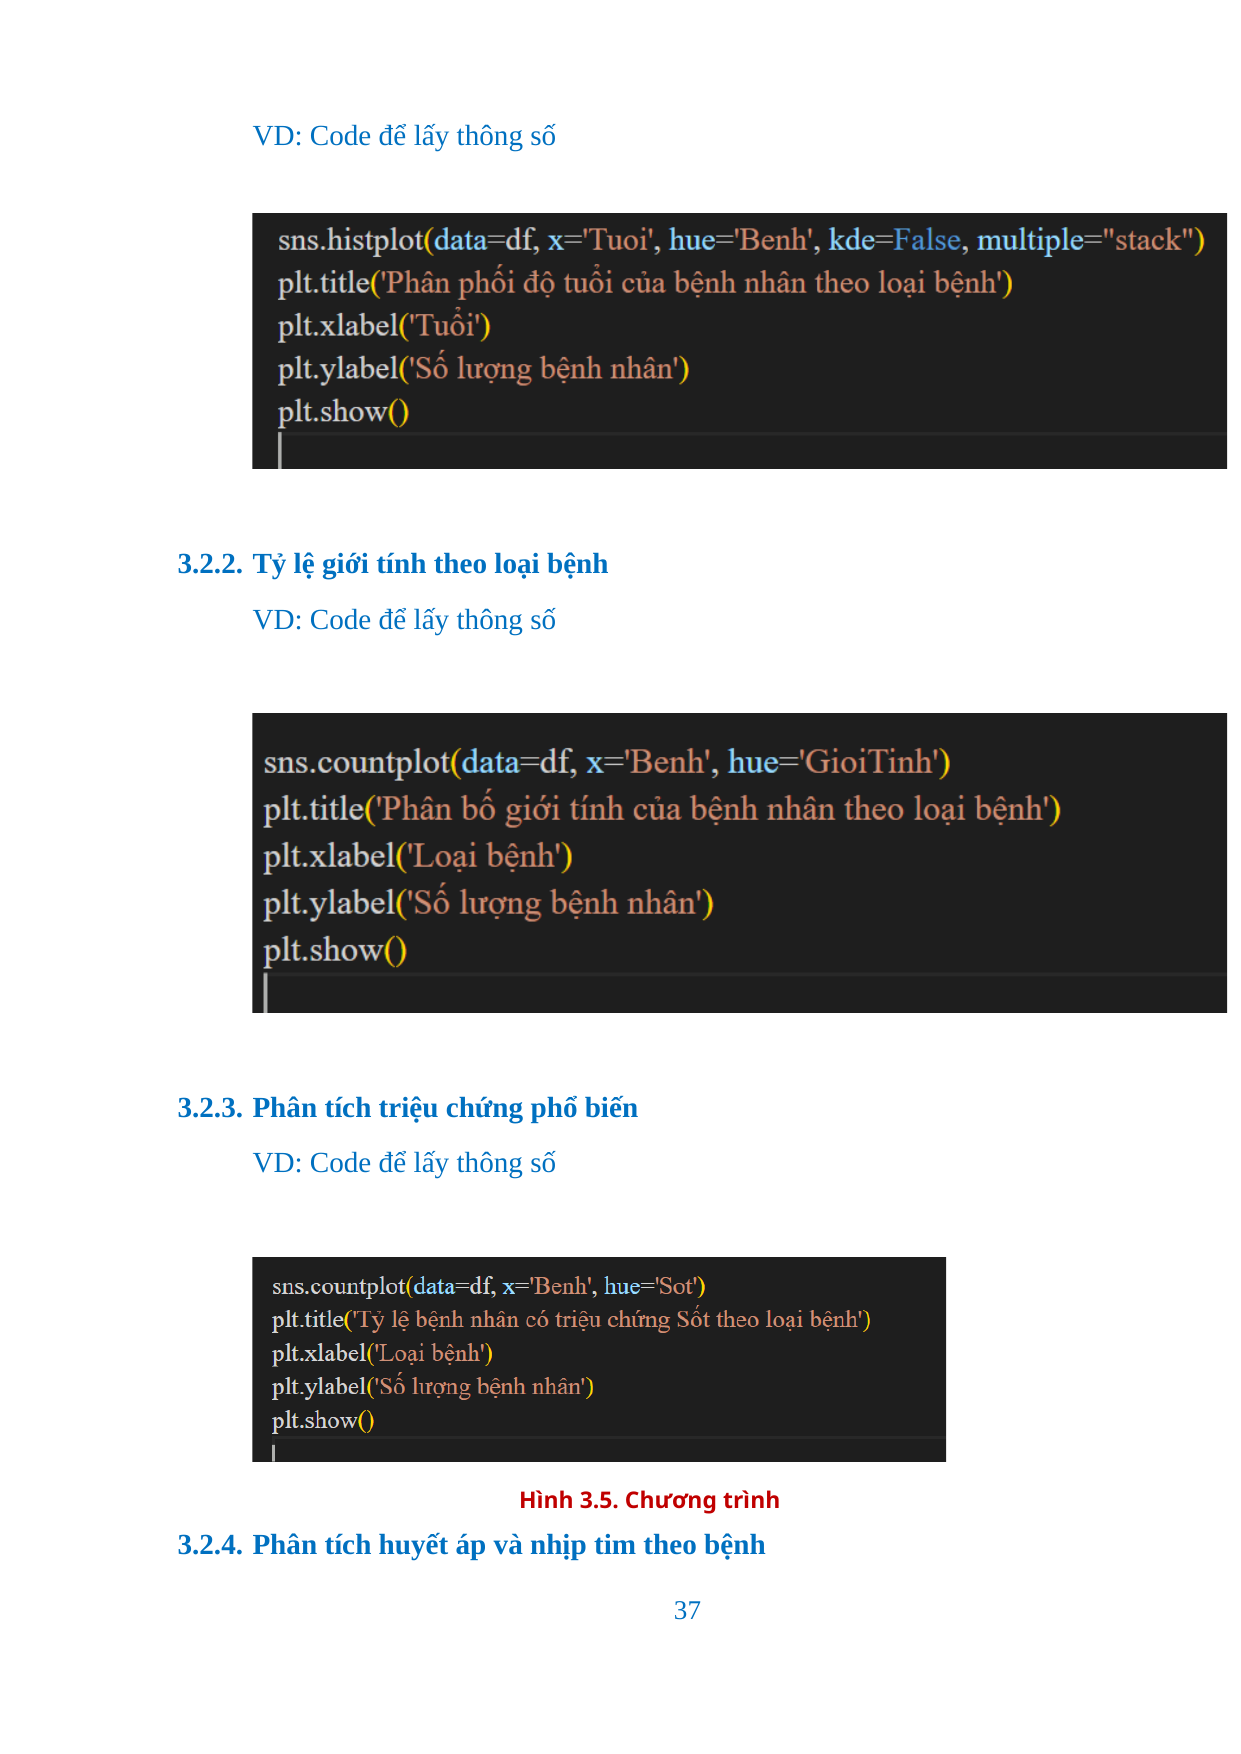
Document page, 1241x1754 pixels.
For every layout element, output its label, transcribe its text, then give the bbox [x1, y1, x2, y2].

subtitle Hình 3.5. Chương trình [177, 1483, 1122, 1515]
text VD: Code để lấy thông số [177, 118, 1122, 192]
picture [252, 1257, 947, 1462]
text VD: Code để lấy thông số [177, 602, 1122, 635]
list Phân tích triệu chứng phổ biến [177, 1090, 1122, 1124]
list Tỷ lệ giới tính theo loại bệnh [177, 547, 1122, 580]
picture [252, 713, 1228, 1013]
text VD: Code để lấy thông số [177, 1146, 1122, 1179]
picture [252, 213, 1228, 469]
list Phân tích huyết áp và nhịp tim theo bệnh [177, 1527, 1122, 1561]
